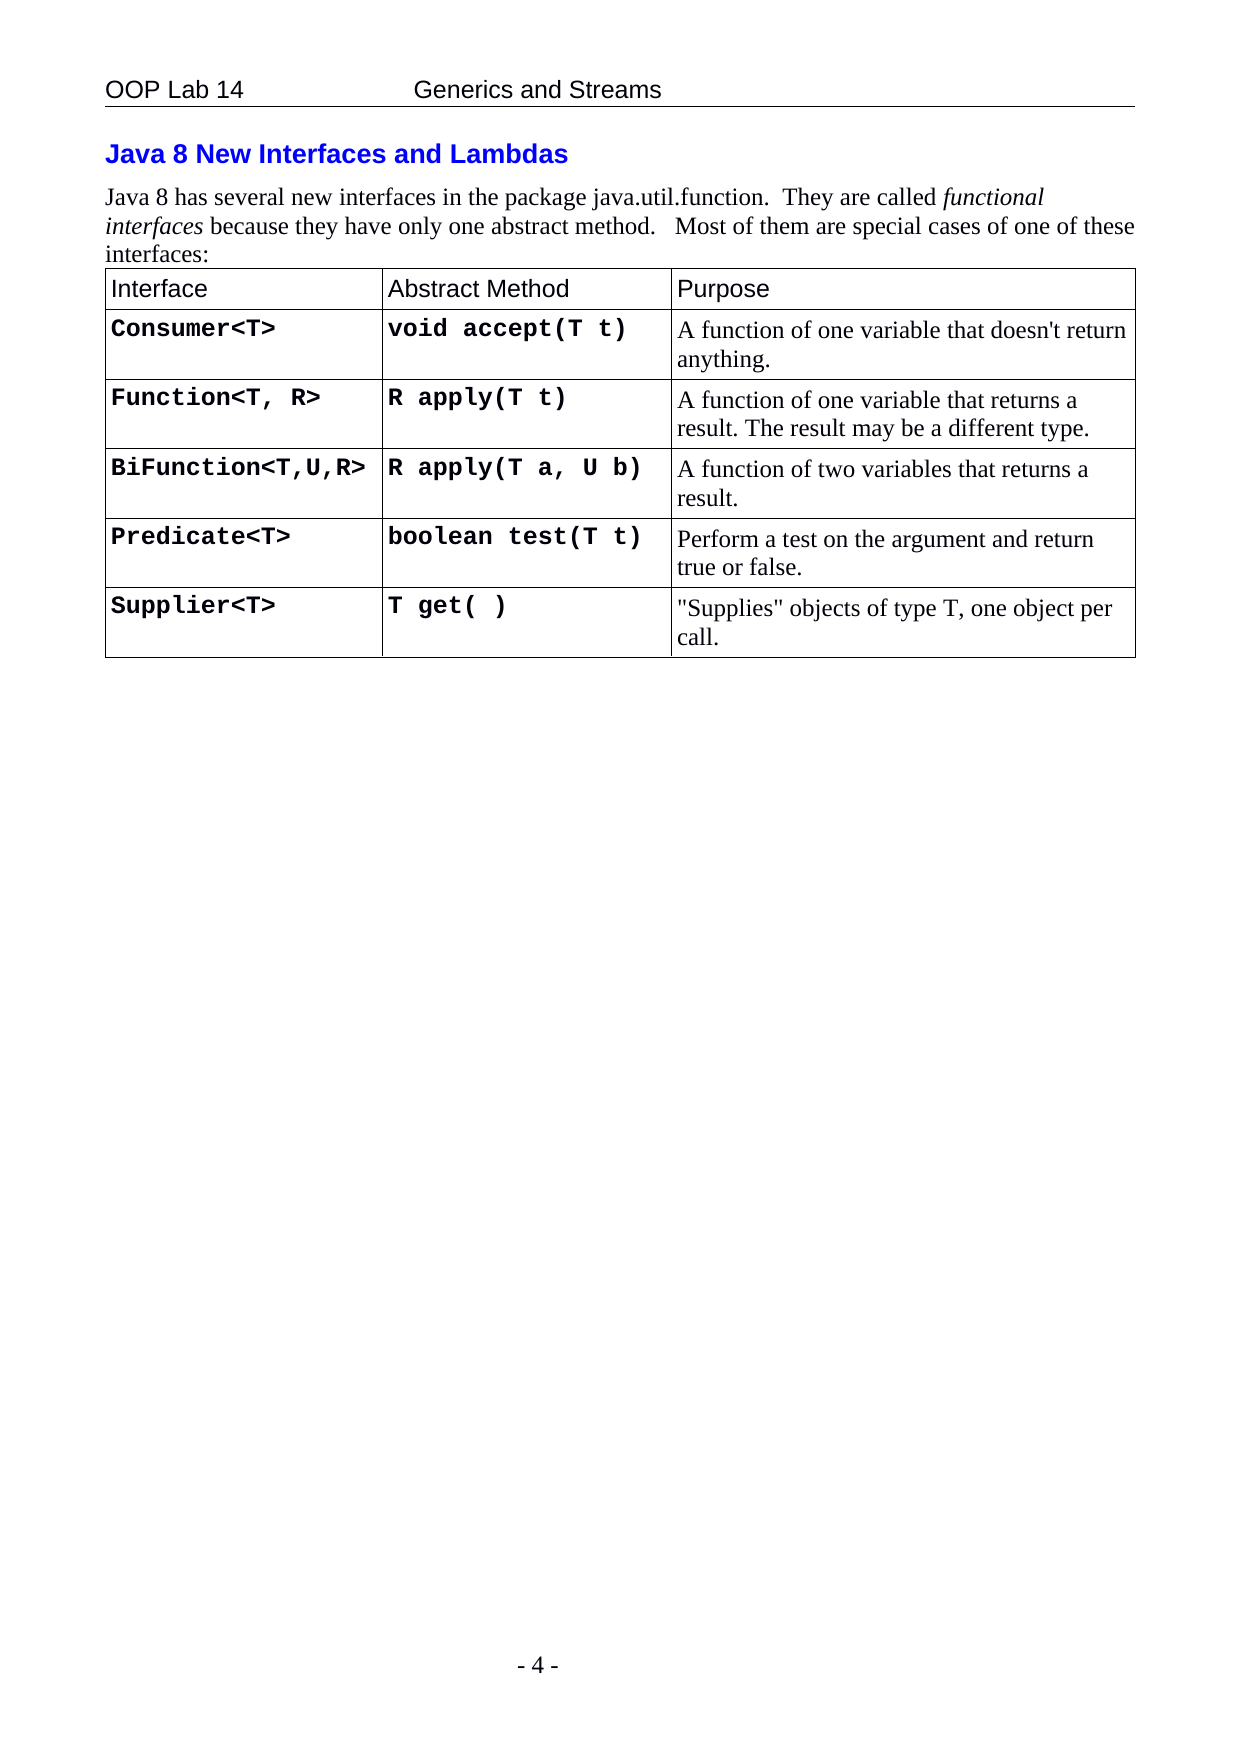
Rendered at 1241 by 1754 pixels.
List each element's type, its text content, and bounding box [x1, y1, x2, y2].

table_header Purpose [672, 269, 1135, 309]
table_cell Function<T, R> [106, 380, 382, 448]
table_cell Perform a test on the argument and return true or false. [672, 519, 1135, 587]
table_cell boolean test(T t) [383, 519, 671, 587]
subtitle Java 8 New Interfaces and Lambdas [105, 138, 1135, 169]
table_cell A function of two variables that returns a result. [672, 449, 1135, 517]
table_cell void accept(T t) [383, 310, 671, 378]
table_header Interface [106, 269, 382, 309]
table_cell T get( ) [383, 588, 671, 656]
table_cell R apply(T t) [383, 380, 671, 448]
text Java 8 has several new interfaces in the package java.util.function. They are called functional interfaces because they have only one abstract method. Most of them are special cases of one of these interfaces: [105, 182, 1135, 268]
table_cell Consumer<T> [106, 310, 382, 378]
table_header Abstract Method [383, 269, 671, 309]
table_cell BiFunction<T,U,R> [106, 449, 382, 517]
table_cell R apply(T a, U b) [383, 449, 671, 517]
table_cell Supplier<T> [106, 588, 382, 656]
table_cell A function of one variable that doesn't return anything. [672, 310, 1135, 378]
table_cell Predicate<T> [106, 519, 382, 587]
table_cell "Supplies" objects of type T, one object per call. [672, 588, 1135, 656]
table_cell A function of one variable that returns a result. The result may be a different type. [672, 380, 1135, 448]
